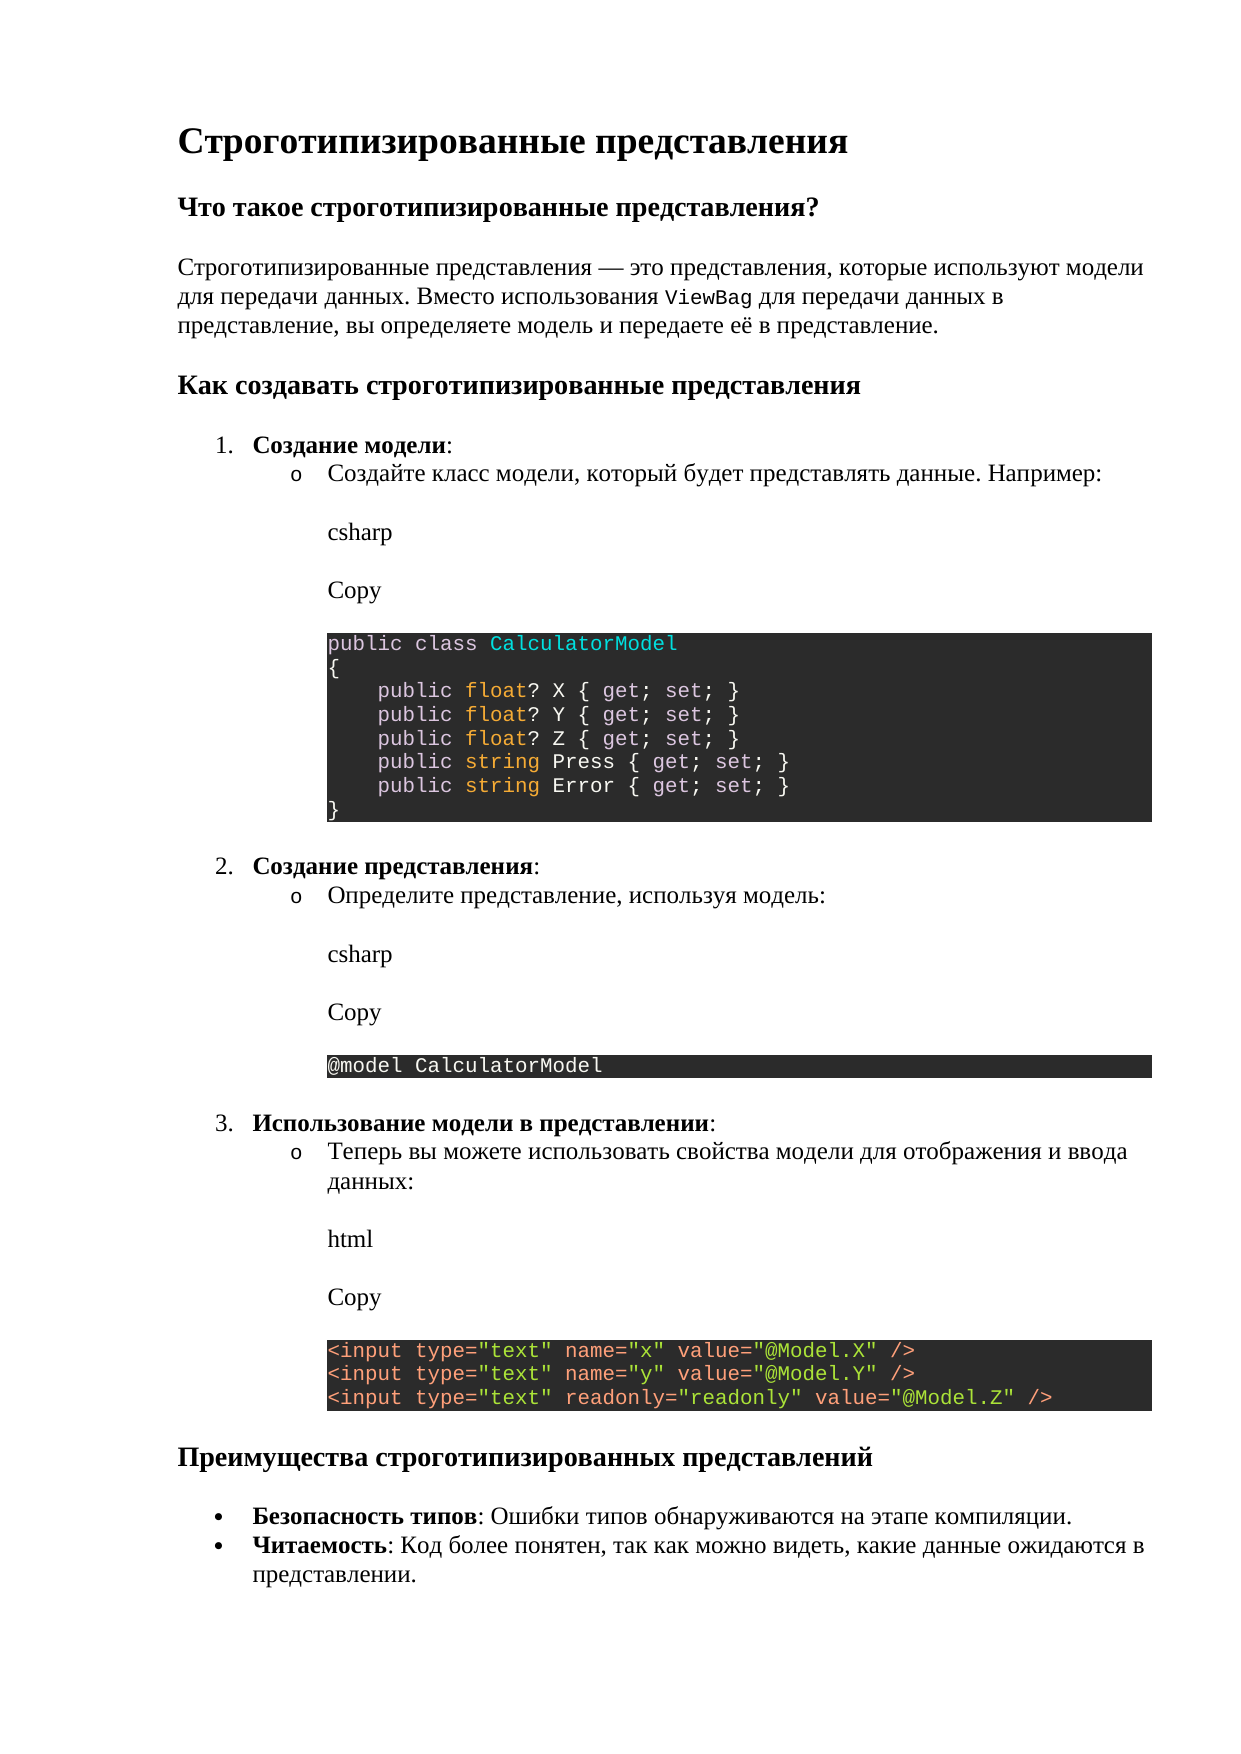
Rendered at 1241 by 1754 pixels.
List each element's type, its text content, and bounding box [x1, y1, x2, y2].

text public class CalculatorModel [327, 633, 1152, 657]
text csharp [327, 939, 1152, 968]
list Создание представления: [215, 851, 1152, 880]
text Строготипизированные представления [177, 118, 1152, 161]
text public string Error { get; set; } [327, 775, 1152, 799]
list Безопасность типов: Ошибки типов обнаруживаются на этапе компиляции. [215, 1501, 1152, 1530]
text html [327, 1224, 1152, 1253]
text Что такое строготипизированные представления? [177, 190, 1152, 223]
text <input type="text" readonly="readonly" value="@Model.Z" /> [327, 1387, 1152, 1411]
text Copy [327, 997, 1152, 1026]
list Использование модели в представлении: [215, 1108, 1152, 1136]
text public float? X { get; set; } [327, 680, 1152, 704]
text public float? Y { get; set; } [327, 704, 1152, 728]
list Определите представление, используя модель: [290, 880, 1152, 910]
text Преимущества строготипизированных представлений [177, 1440, 1152, 1472]
list Создайте класс модели, который будет представлять данные. Например: [290, 458, 1152, 488]
list Создание модели: [215, 430, 1152, 458]
text <input type="text" name="x" value="@Model.X" /> [327, 1340, 1152, 1363]
text csharp [327, 517, 1152, 546]
text @model CalculatorModel [327, 1055, 1152, 1078]
text public float? Z { get; set; } [327, 728, 1152, 751]
text Строготипизированные представления — это представления, которые используют модели для передачи данных. Вместо использования ViewBag для передачи данных в представление, вы определяете модель и передаете её в представление. [177, 252, 1152, 339]
text public string Press { get; set; } [327, 751, 1152, 775]
list Читаемость: Код более понятен, так как можно видеть, какие данные ожидаются в представлении. [215, 1530, 1152, 1588]
text } [327, 799, 1152, 822]
list Теперь вы можете использовать свойства модели для отображения и ввода данных: [290, 1136, 1152, 1195]
text <input type="text" name="y" value="@Model.Y" /> [327, 1363, 1152, 1387]
text Copy [327, 575, 1152, 604]
text { [327, 657, 1152, 680]
text Как создавать строготипизированные представления [177, 368, 1152, 401]
text Copy [327, 1282, 1152, 1311]
